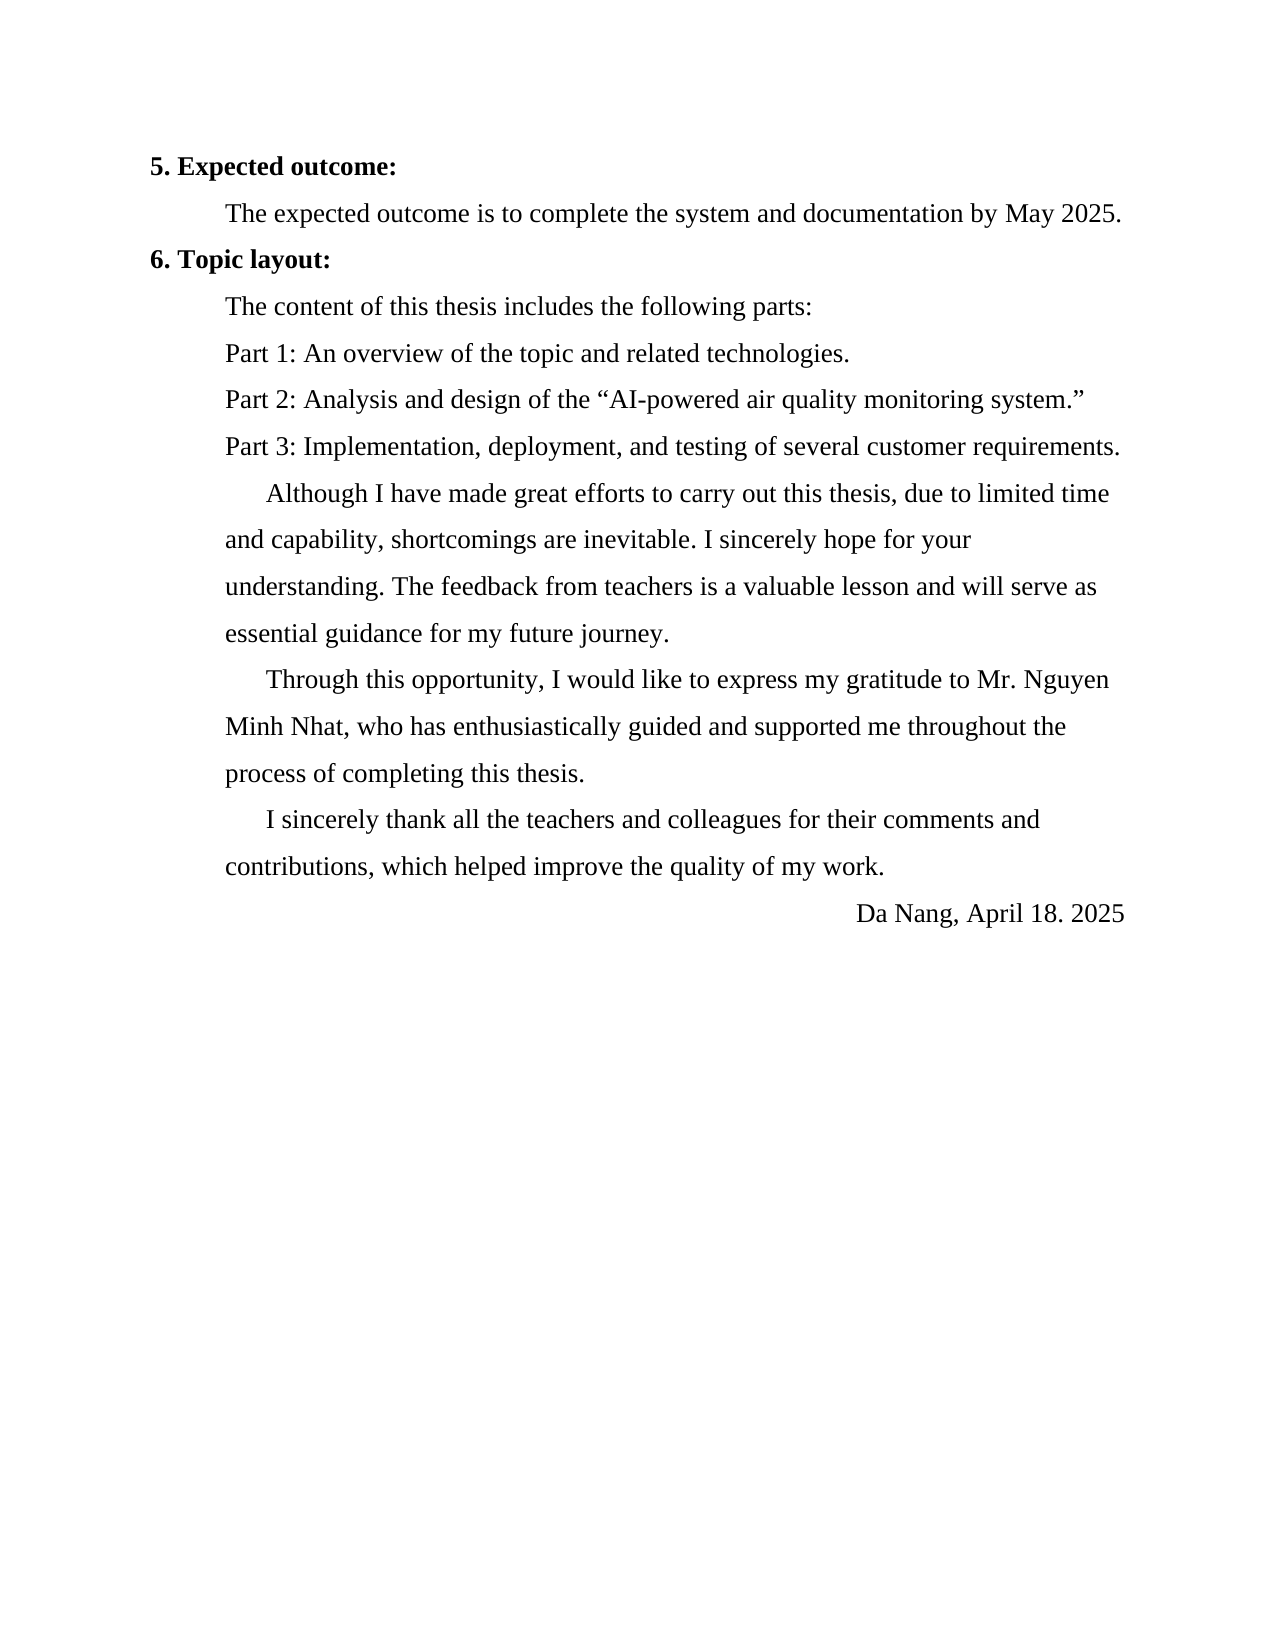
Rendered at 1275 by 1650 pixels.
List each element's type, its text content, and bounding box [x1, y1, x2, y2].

text The content of this thesis includes the following parts: Part 1: An overview of the topic and related technologies. Part 2: Analysis and design of the “AI-powered air quality monitoring system.” Part 3: Implementation, deployment, and testing of several customer requirements. Although I have made great efforts to carry out this thesis, due to limited time and capability, shortcomings are inevitable. I sincerely hope for your understanding. The feedback from teachers is a valuable lesson and will serve as essential guidance for my future journey. Through this opportunity, I would like to express my gratitude to Mr. Nguyen Minh Nhat, who has enthusiastically guided and supported me throughout the process of completing this thesis. I sincerely thank all the teachers and colleagues for their comments and contributions, which helped improve the quality of my work. [225, 290, 1125, 881]
text 5. Expected outcome: [150, 150, 1125, 181]
text 6. Topic layout: [150, 243, 1125, 274]
text Da Nang, April 18. 2025 [225, 897, 1125, 928]
text The expected outcome is to complete the system and documentation by May 2025. [150, 197, 1125, 228]
